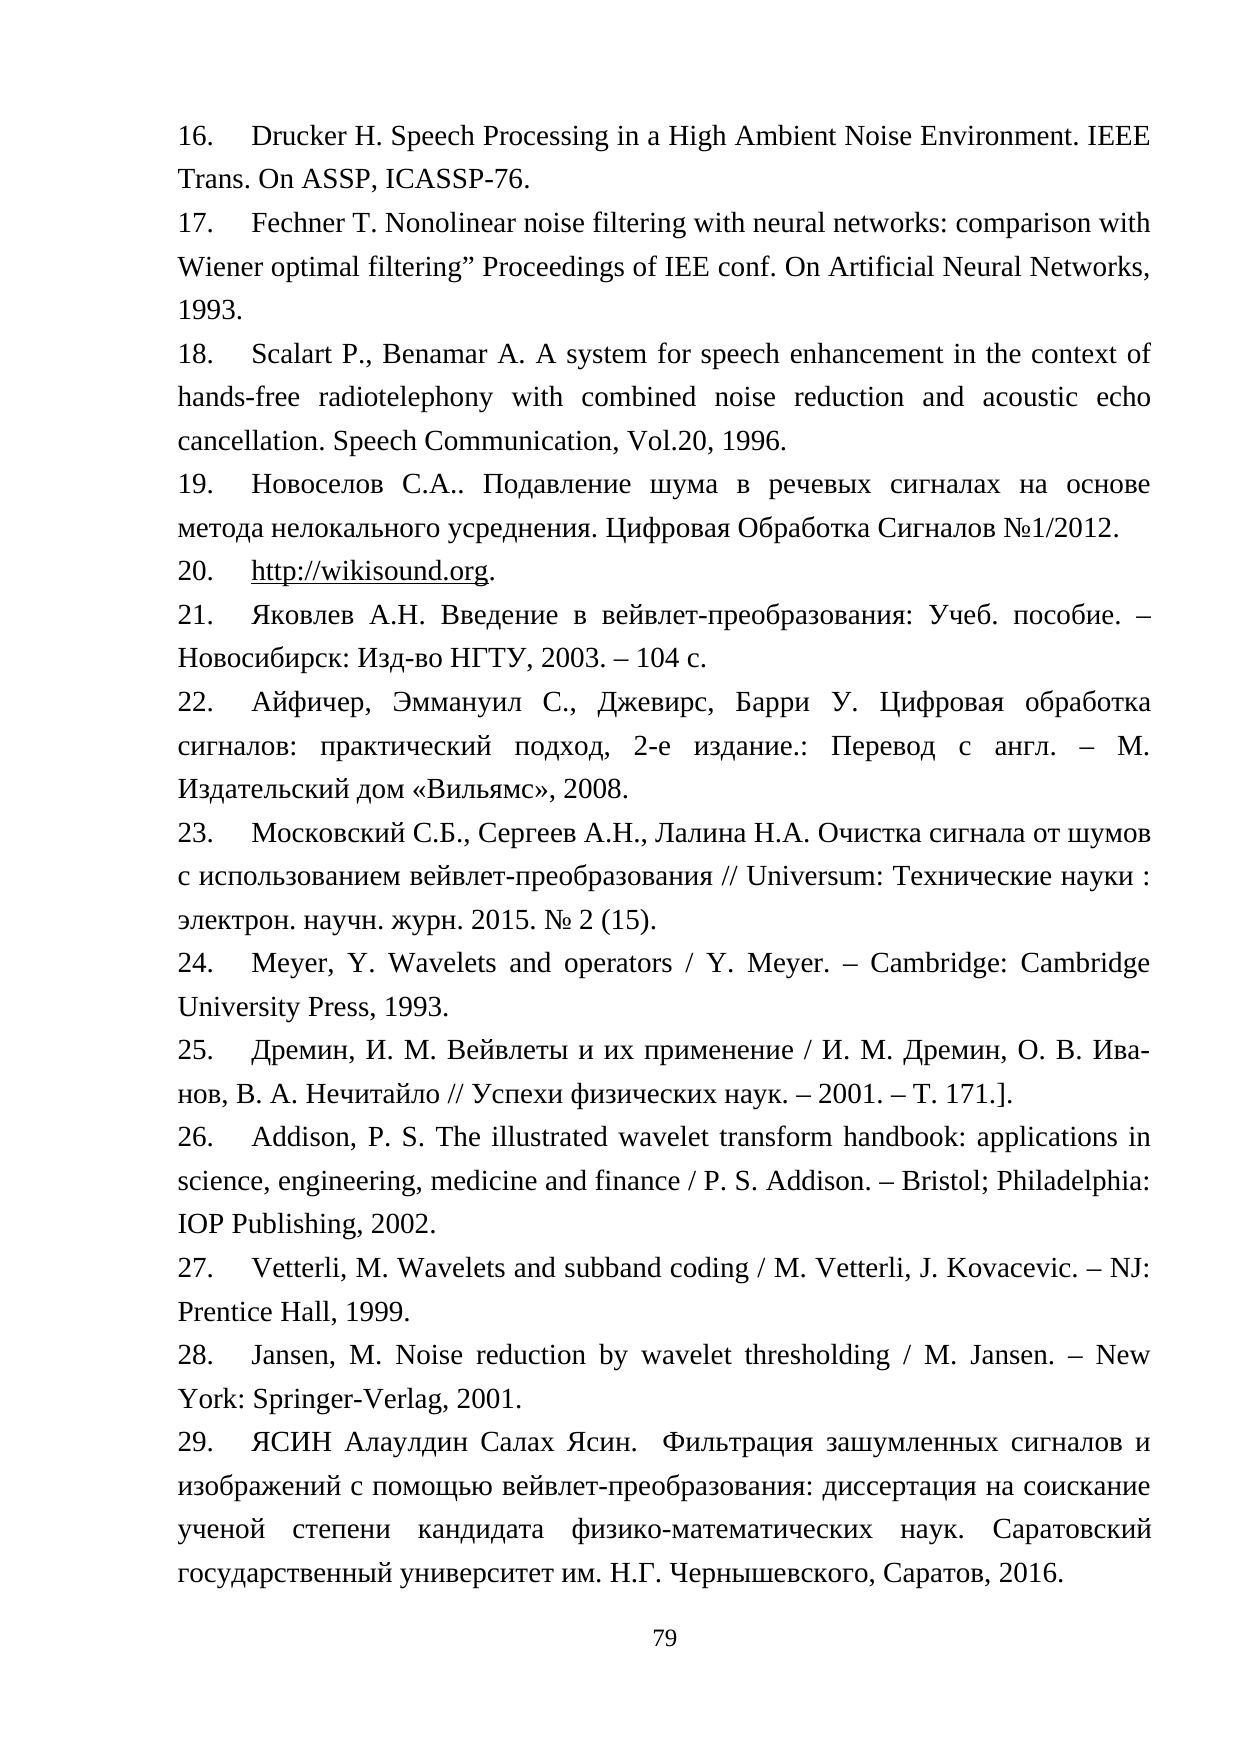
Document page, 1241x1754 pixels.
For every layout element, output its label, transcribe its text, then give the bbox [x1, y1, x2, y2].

list Meyer, Y. Wavelets and operators / Y. Meyer. – Cambridge: Cambridge University Press, 1993. [177, 945, 1152, 1022]
list Vetterli, M. Wavelets and subband coding / M. Vetterli, J. Kovacevic. – NJ: Prentice Hall, 1999. [177, 1250, 1152, 1327]
list Scalart P., Benamar A. A system for speech enhancement in the context of hands-free radiotelephony with combined noise reduction and acoustic echo cancellation. Speech Communication, Vol.20, 1996. [177, 336, 1152, 456]
list Яковлев А.Н. Введение в вейвлет-преобразования: Учеб. пособие. –Новосибирск: Изд-во НГТУ, 2003. – 104 с. [177, 597, 1152, 674]
list Московский С.Б., Сергеев А.Н., Лалина Н.А. Очистка сигнала от шумов с использованием вейвлет-преобразования // Universum: Технические науки : электрон. научн. журн. 2015. № 2 (15). [177, 815, 1152, 935]
list Новоселов С.А.. Подавление шума в речевых сигналах на основе метода нелокального усреднения. Цифровая Обработка Сигналов №1/2012. [177, 466, 1152, 543]
list Jansen, M. Noise reduction by wavelet thresholding / M. Jansen. – New York: Springer-Verlag, 2001. [177, 1337, 1152, 1414]
list Drucker H. Speech Processing in a High Ambient Noise Environment. IEEE Trans. On ASSP, ICASSP-76. [177, 118, 1152, 195]
list Дремин, И. M. Вейвлеты и их применение / И. М. Дремин, О. В. Ива-нов, В. А. Нечитайло // Успехи физических наук. – 2001. – Т. 171.]. [177, 1032, 1152, 1109]
list ЯСИН Алаулдин Салах Ясин. Фильтрация зашумленных сигналов и изображений с помощью вейвлет-преобразования: диссертация на соискание ученой степени кандидата физико-математических наук. Саратовский государственный университет им. Н.Г. Чернышевского, Саратов, 2016. [177, 1424, 1152, 1588]
list http://wikisound.org. [177, 553, 1152, 587]
list Addison, P. S. The illustrated wavelet transform handbook: applications in science, engineering, medicine and finance / P. S. Addison. – Bristol; Philadelphia: IOP Publishing, 2002. [177, 1119, 1152, 1240]
list Айфичер, Эммануил С., Джевирс, Барри У. Цифровая обработка сигналов: практический подход, 2-е издание.: Перевод с англ. – М. Издательский дом «Вильямс», 2008. [177, 684, 1152, 805]
list Fechner T. Nonolinear noise filtering with neural networks: comparison with Wiener optimal filtering” Proceedings of IEE conf. On Artificial Neural Networks, 1993. [177, 205, 1152, 326]
